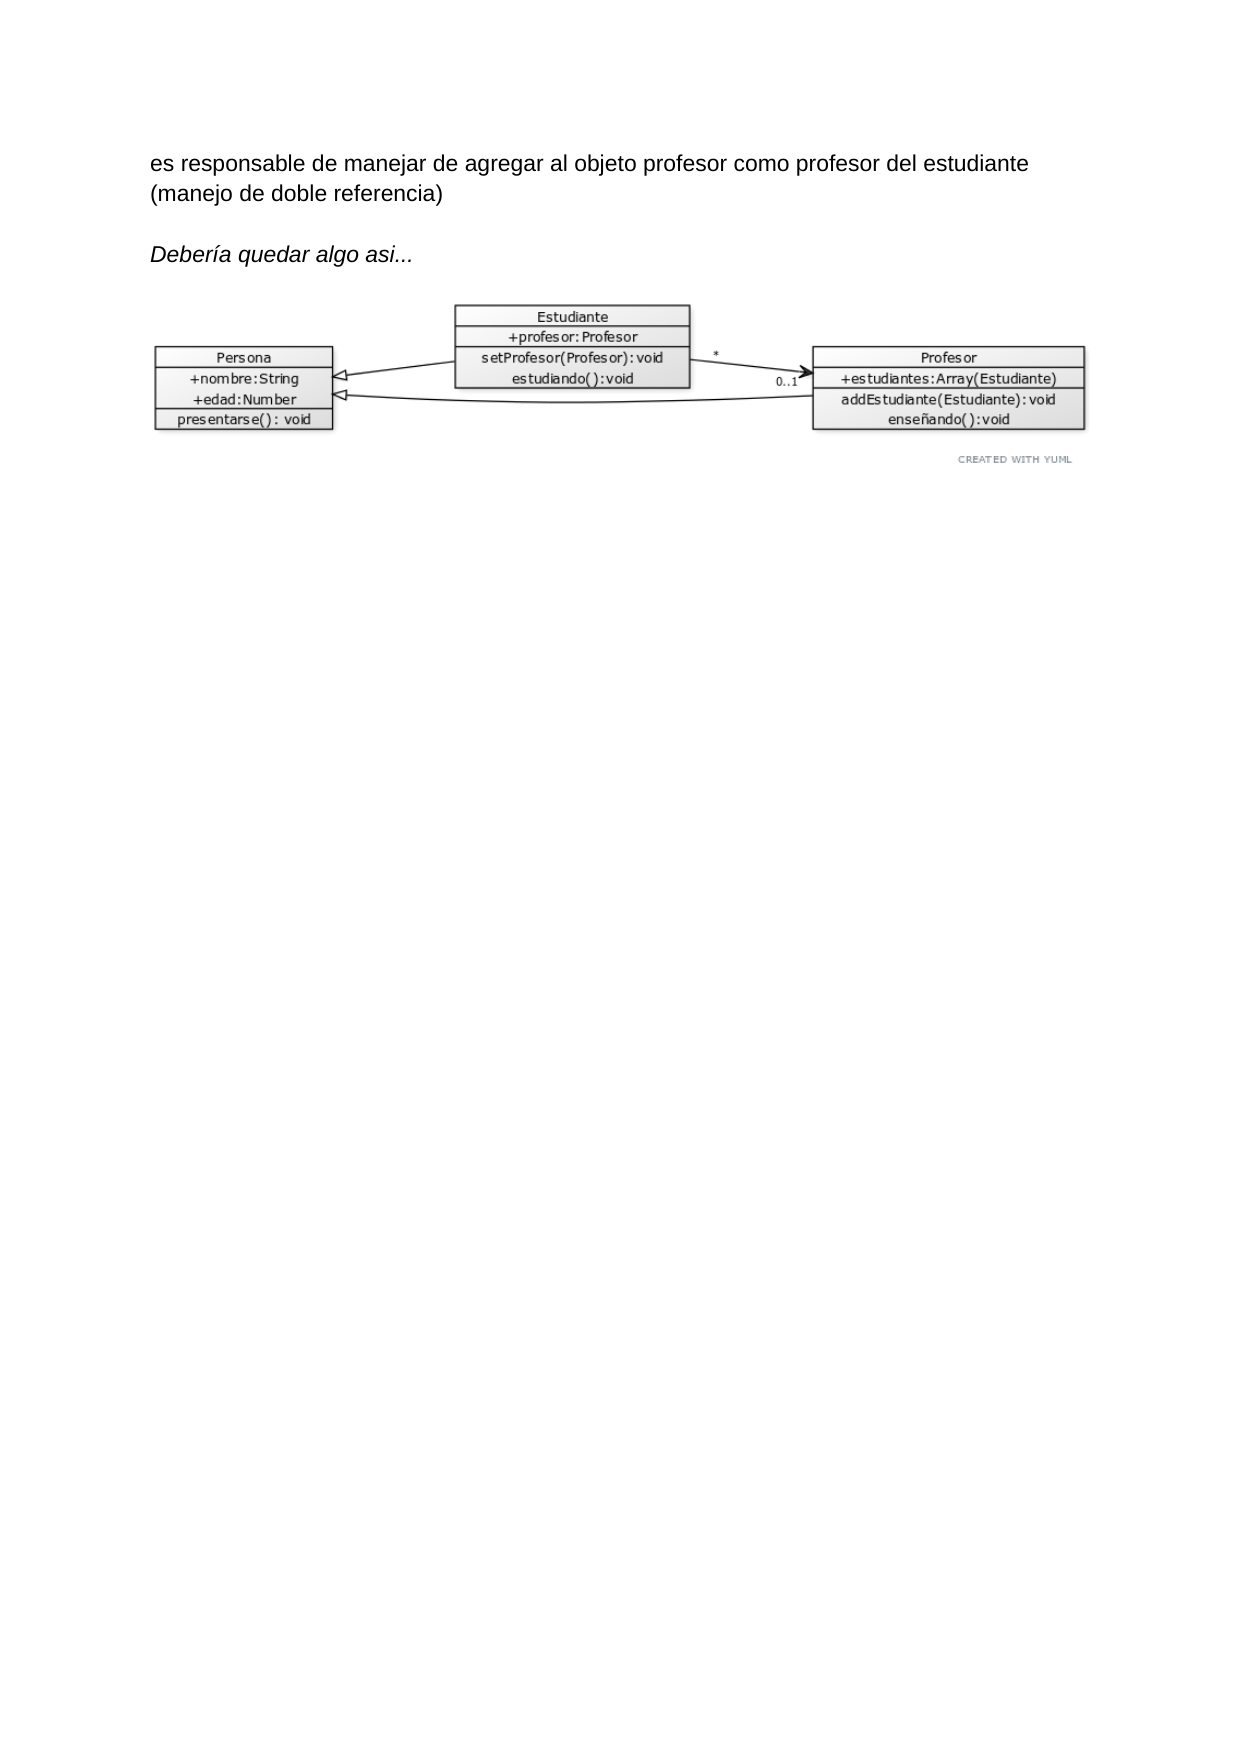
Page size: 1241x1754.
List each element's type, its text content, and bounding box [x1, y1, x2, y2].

text Debería quedar algo asi... [150, 241, 1090, 267]
picture [150, 301, 1091, 476]
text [150, 150, 1090, 207]
